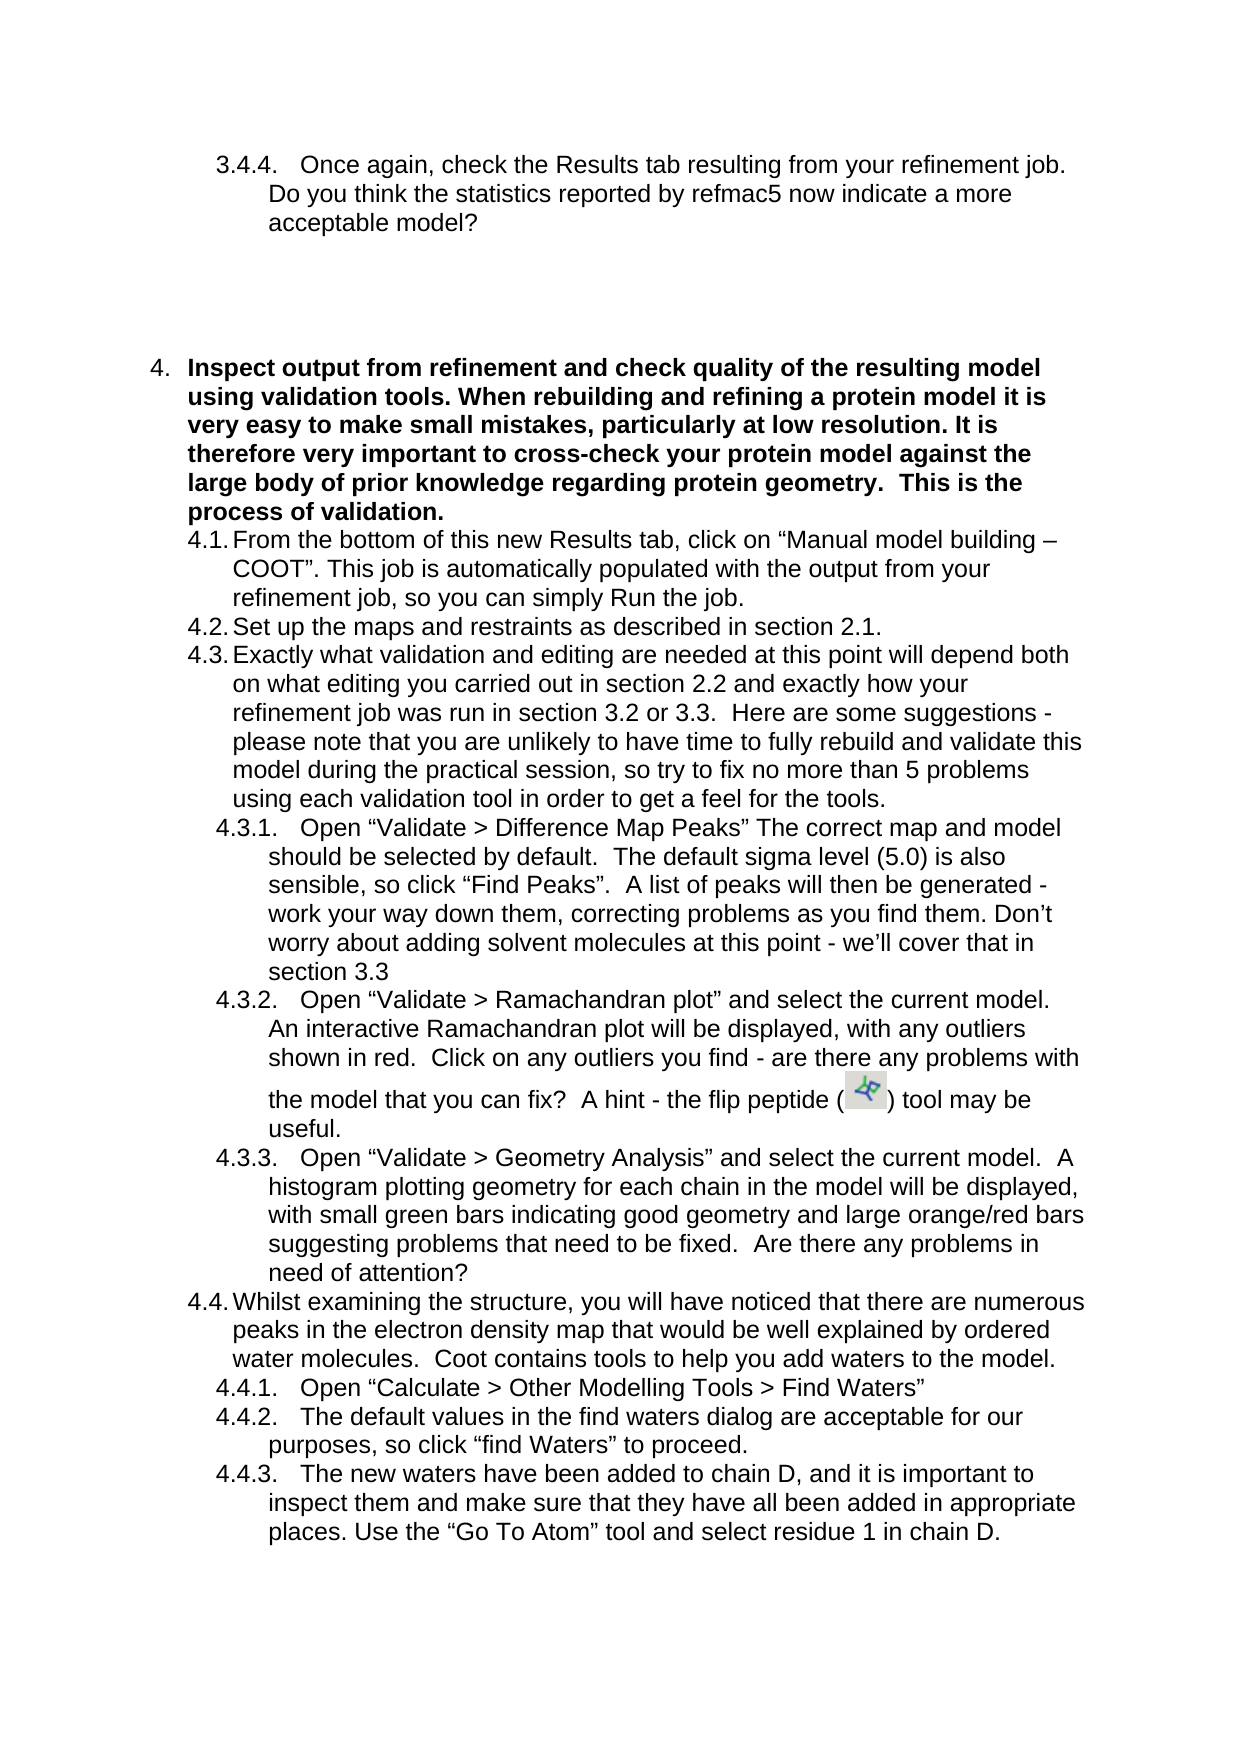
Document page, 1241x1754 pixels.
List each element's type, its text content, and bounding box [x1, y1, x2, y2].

picture [845, 1071, 887, 1109]
list Open “Validate > Ramachandran plot” and select the current model. An interactive Ramachandran plot will be displayed, with any outliers shown in red. Click on any outliers you find - are there any problems with the model that you can fix? A hint - the flip peptide () tool may be useful. [216, 986, 1090, 1143]
list Exactly what validation and editing are needed at this point will depend both on what editing you carried out in section 2.2 and exactly how your refinement job was run in section 3.2 or 3.3. Here are some suggestions - please note that you are unlikely to have time to fully rebuild and validate this model during the practical session, so try to fix no more than 5 problems using each validation tool in order to get a feel for the tools. [187, 641, 1090, 813]
list The new waters have been added to chain D, and it is important to inspect them and make sure that they have all been added in appropriate places. Use the “Go To Atom” tool and select residue 1 in chain D. [216, 1459, 1090, 1545]
list Once again, check the Results tab resulting from your refinement job. Do you think the statistics reported by refmac5 now indicate a more acceptable model? [216, 150, 1090, 353]
list The default values in the find waters dialog are acceptable for our purposes, so click “find Waters” to proceed. [216, 1401, 1090, 1459]
list Open “Validate > Geometry Analysis” and select the current model. A histogram plotting geometry for each chain in the model will be displayed, with small green bars indicating good geometry and large orange/red bars suggesting problems that need to be fixed. Are there any problems in need of attention? [216, 1143, 1090, 1286]
list Open “Validate > Difference Map Peaks” The correct map and model should be selected by default. The default sigma level (5.0) is also sensible, so click “Find Peaks”. A list of peaks will then be generated - work your way down them, correcting problems as you find them. Don’t worry about adding solvent molecules at this point - we’ll cover that in section 3.3 [216, 813, 1090, 986]
list Inspect output from refinement and check quality of the resulting model using validation tools. When rebuilding and refining a protein model it is very easy to make small mistakes, particularly at low resolution. It is therefore very important to cross-check your protein model against the large body of prior knowledge regarding protein geometry. This is the process of validation. [150, 353, 1090, 526]
list Whilst examining the structure, you will have noticed that there are numerous peaks in the electron density map that would be well explained by ordered water molecules. Coot contains tools to help you add waters to the model. [187, 1286, 1090, 1373]
list Set up the maps and restraints as described in section 2.1. [187, 612, 1090, 641]
list From the bottom of this new Results tab, click on “Manual model building – COOT”. This job is automatically populated with the output from your refinement job, so you can simply Run the job. [187, 526, 1090, 612]
list Open “Calculate > Other Modelling Tools > Find Waters” [216, 1373, 1090, 1401]
